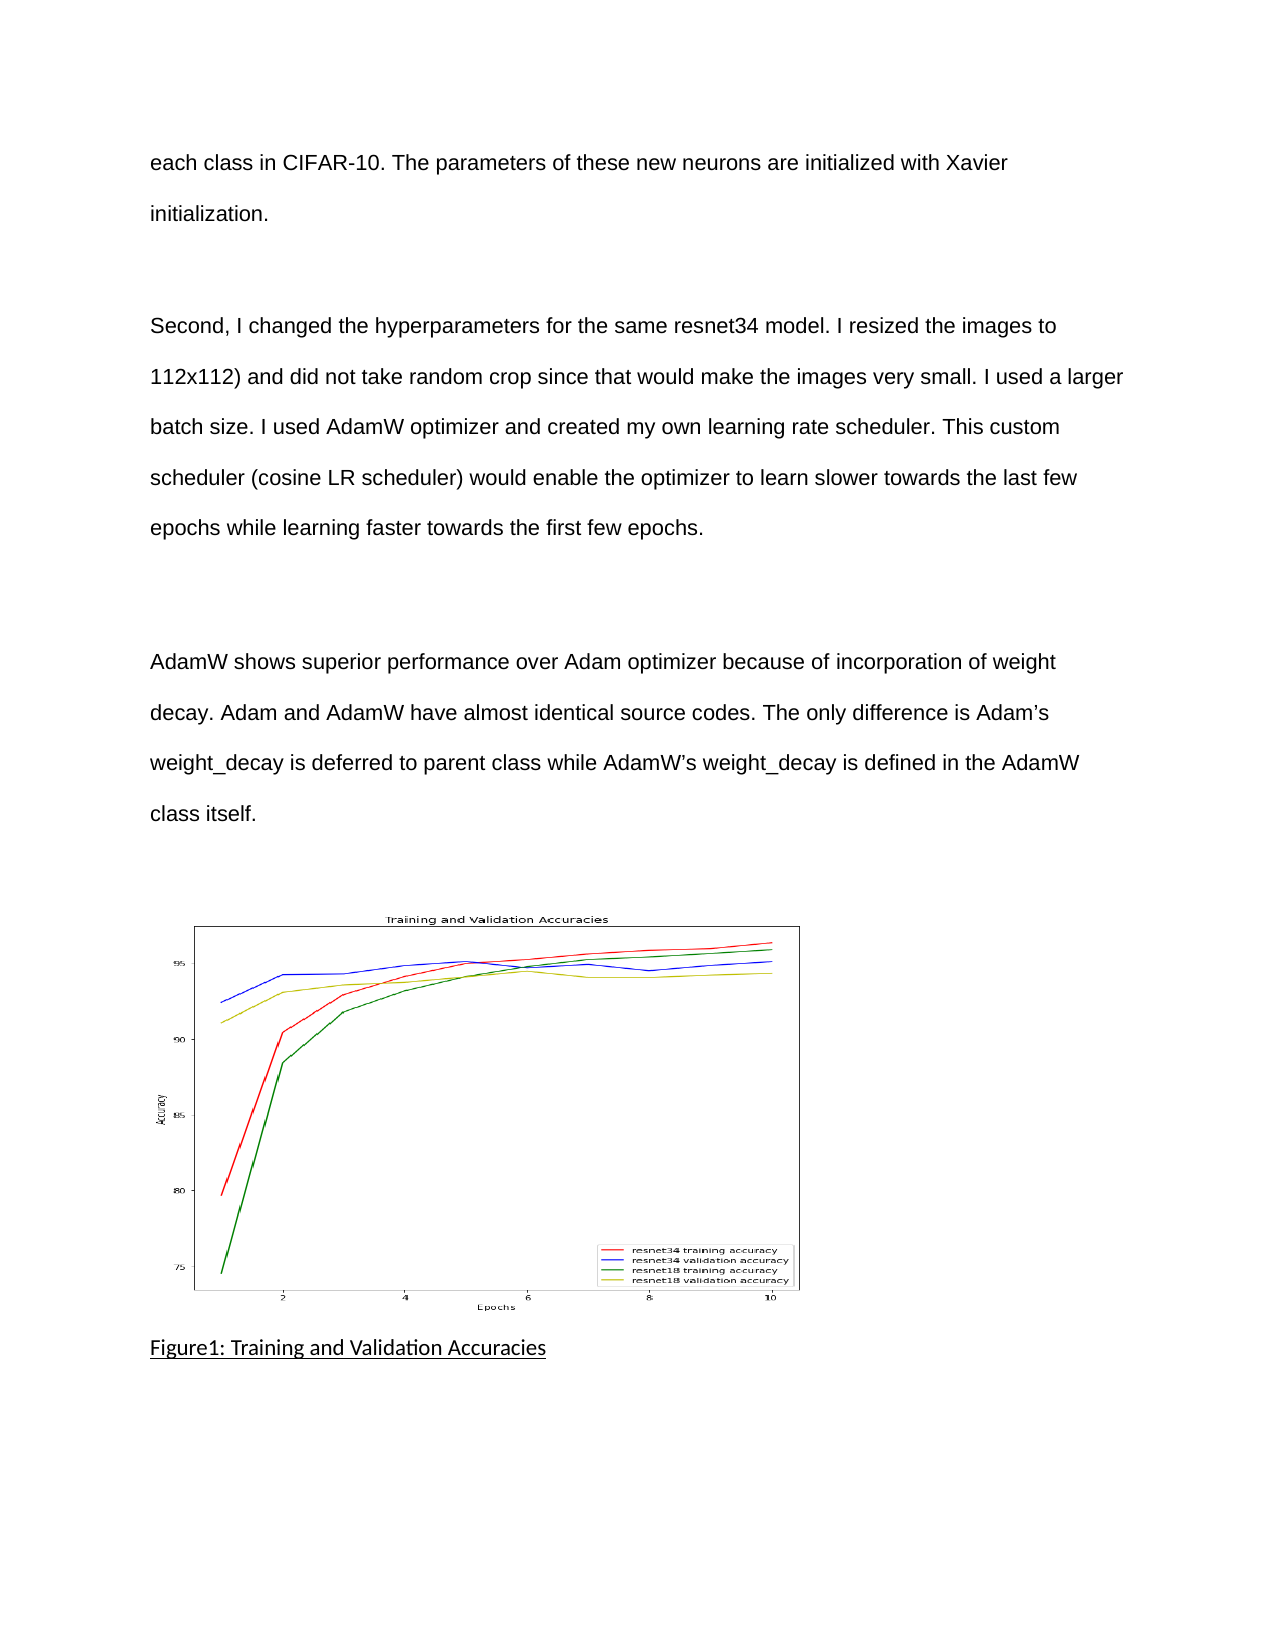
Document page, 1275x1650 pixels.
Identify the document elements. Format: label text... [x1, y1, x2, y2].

text Figure1: Training and Validation Accuracies [150, 1333, 1125, 1361]
text Second, I changed the hyperparameters for the same resnet34 model. I resized the images to 112x112) and did not take random crop since that would make the images very small. I used a larger batch size. I used AdamW optimizer and created my own learning rate scheduler. This custom scheduler (cosine LR scheduler) would enable the optimizer to learn slower towards the last few epochs while learning faster towards the first few epochs. [150, 313, 1125, 540]
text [150, 150, 1125, 226]
text AdamW shows superior performance over Adam optimizer because of incorporation of weight decay. Adam and AdamW have almost identical source codes. The only difference is Adam’s weight_decay is deferred to parent class while AdamW’s weight_decay is defined in the AdamW class itself. [150, 649, 1125, 826]
picture [150, 911, 807, 1315]
